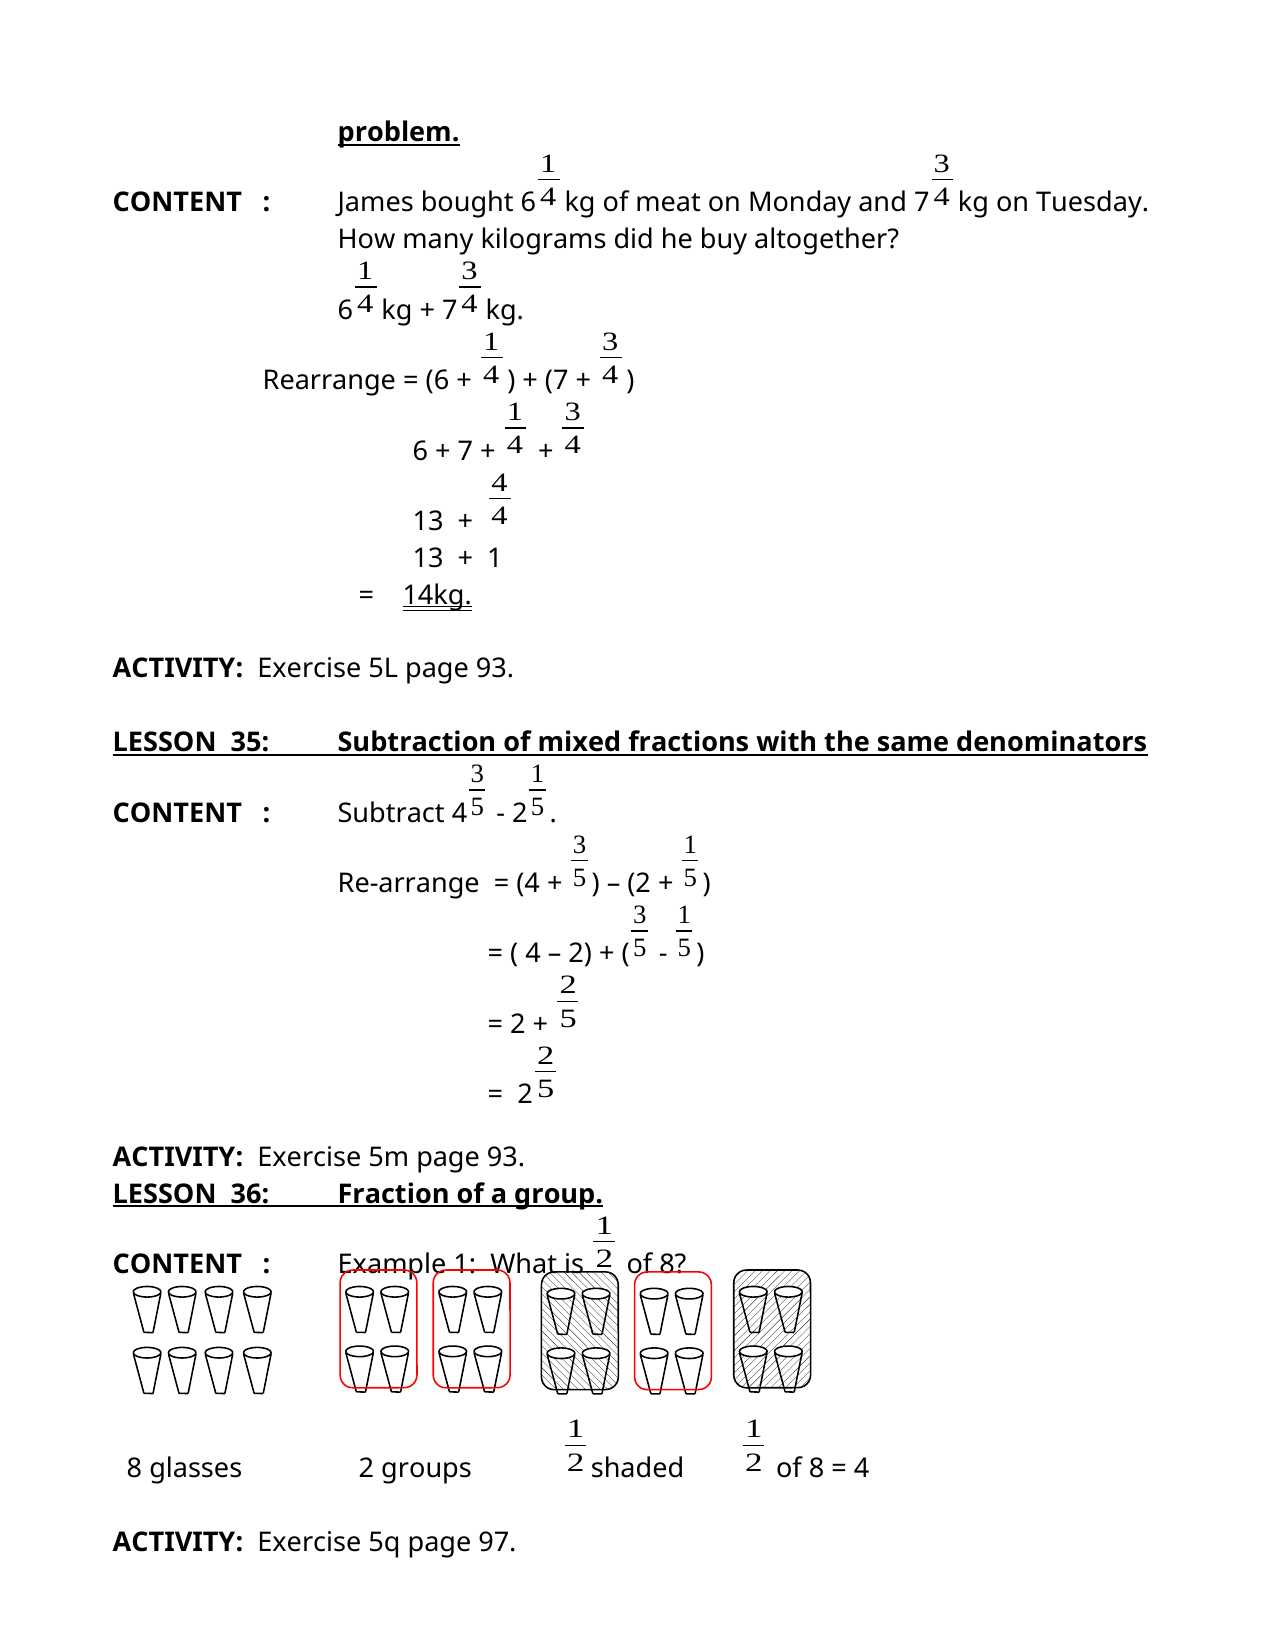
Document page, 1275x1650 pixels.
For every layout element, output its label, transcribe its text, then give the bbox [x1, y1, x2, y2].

text 13 + [112, 468, 1153, 538]
text Rearrange = (6 + ) + (7 + ) [112, 327, 1153, 397]
text CONTENT : James bought 6kg of meat on Monday and 7kg on Tuesday. [112, 149, 1153, 220]
text = 14kg. [112, 575, 1153, 612]
text ACTIVITY: Exercise 5L page 93. [112, 649, 1153, 686]
text = 2 + [112, 971, 1153, 1041]
text = ( 4 – 2) + ( - ) [112, 900, 1153, 971]
text 6 + 7 + + [112, 397, 1153, 468]
text CONTENT : Subtract 4 - 2. [112, 759, 1153, 830]
text 13 + 1 [112, 538, 1153, 575]
text How many kilograms did he buy altogether? [262, 220, 1153, 257]
text LESSON 36: Fraction of a group. [112, 1174, 1153, 1211]
text = 2 [112, 1041, 1153, 1112]
text 8 glasses 2 groups shaded of 8 = 4 [112, 1415, 1153, 1485]
text Re-arrange = (4 + ) – (2 + ) [112, 830, 1153, 900]
text ACTIVITY: Exercise 5q page 97. [112, 1522, 1153, 1559]
text LESSON 35: Subtraction of mixed fractions with the same denominators [112, 723, 1153, 759]
text 6kg + 7kg. [112, 257, 1153, 327]
text problem. [262, 112, 1153, 149]
text CONTENT : Example 1: What is of 8? [112, 1211, 1153, 1281]
text ACTIVITY: Exercise 5m page 93. [112, 1137, 1153, 1174]
